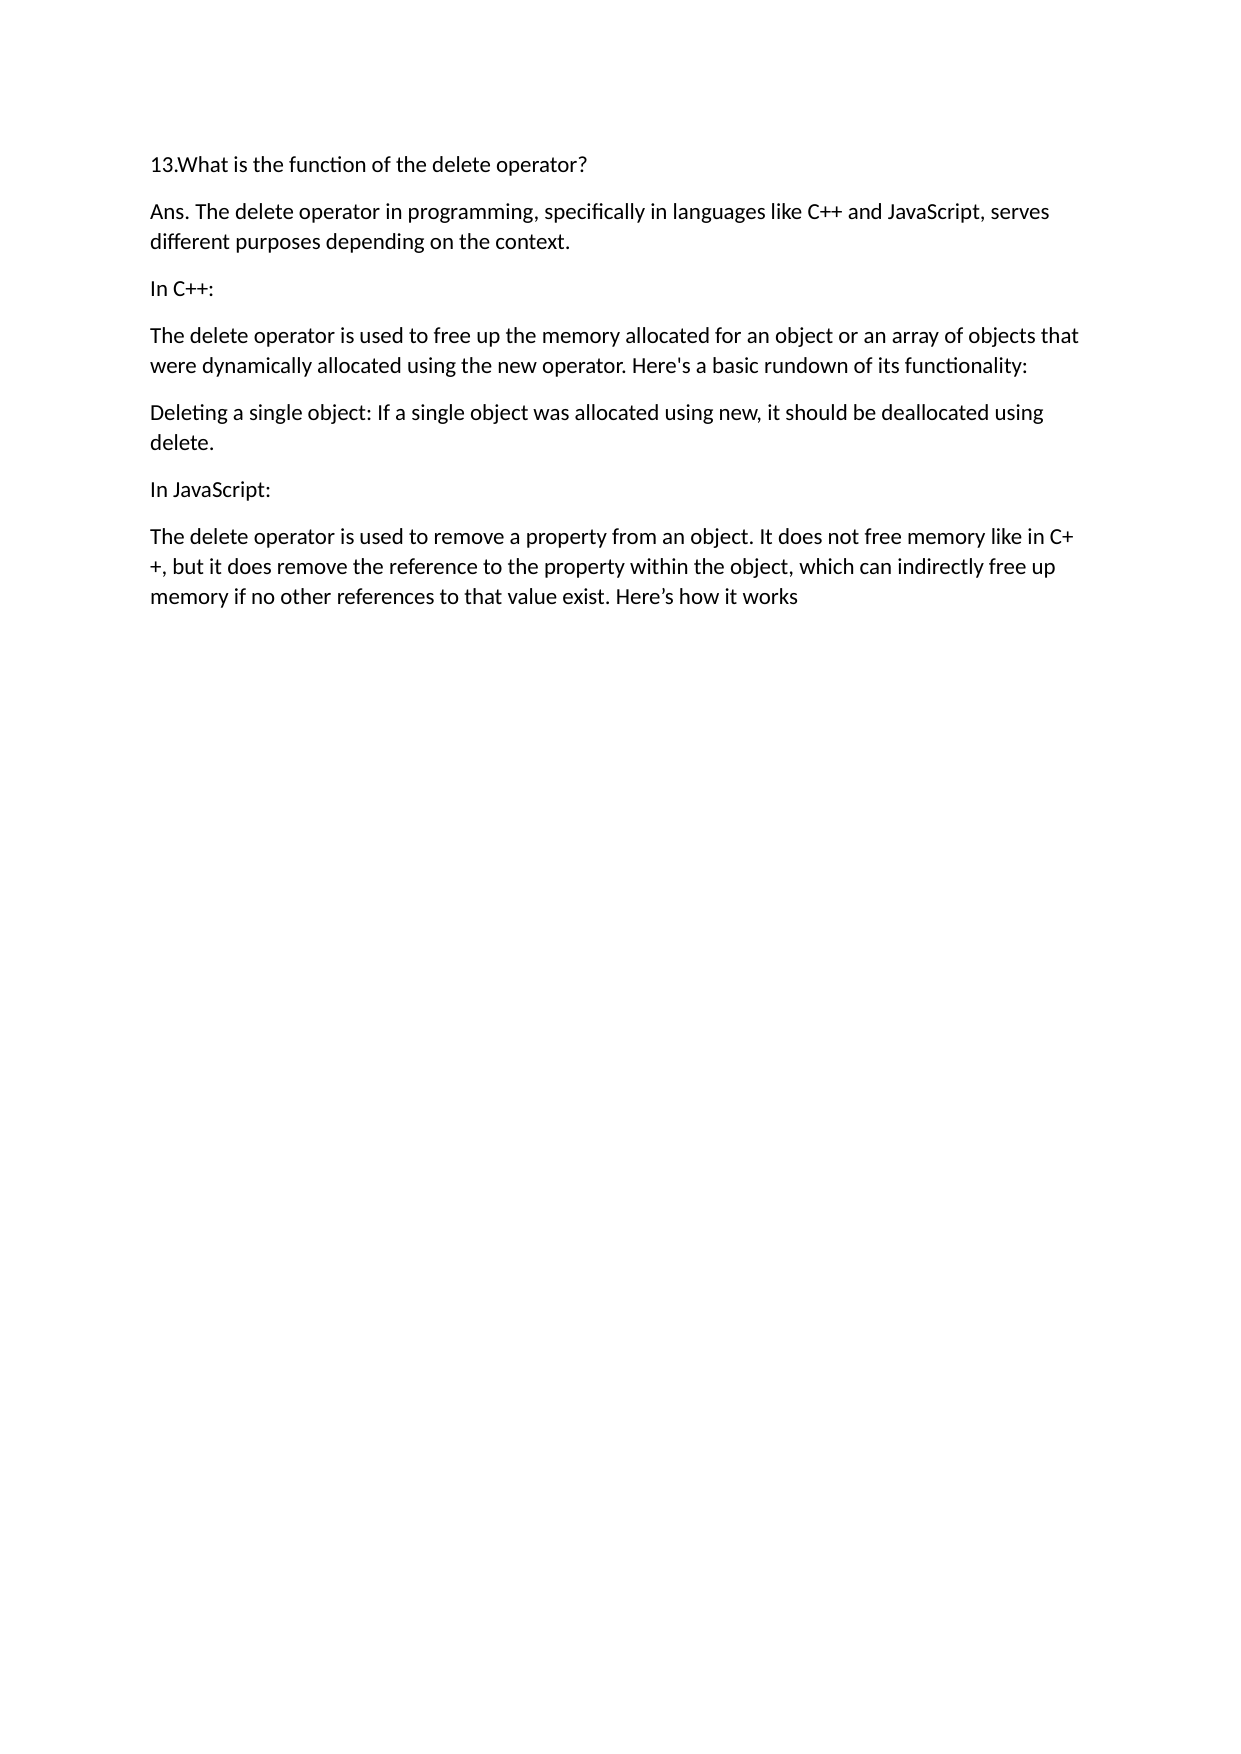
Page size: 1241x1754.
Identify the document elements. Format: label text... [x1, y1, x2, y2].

text The delete operator is used to free up the memory allocated for an object or an array of objects that were dynamically allocated using the new operator. Here's a basic rundown of its functionality: [150, 321, 1090, 379]
text In JavaScript: [150, 475, 1090, 503]
text The delete operator is used to remove a property from an object. It does not free memory like in C++, but it does remove the reference to the property within the object, which can indirectly free up memory if no other references to that value exist. Here’s how it works [150, 522, 1090, 610]
text Deleting a single object: If a single object was allocated using new, it should be deallocated using delete. [150, 398, 1090, 456]
text In C++: [150, 274, 1090, 302]
text Ans. The delete operator in programming, specifically in languages like C++ and JavaScript, serves different purposes depending on the context. [150, 197, 1090, 255]
text 13.What is the function of the delete operator? [150, 150, 1090, 178]
